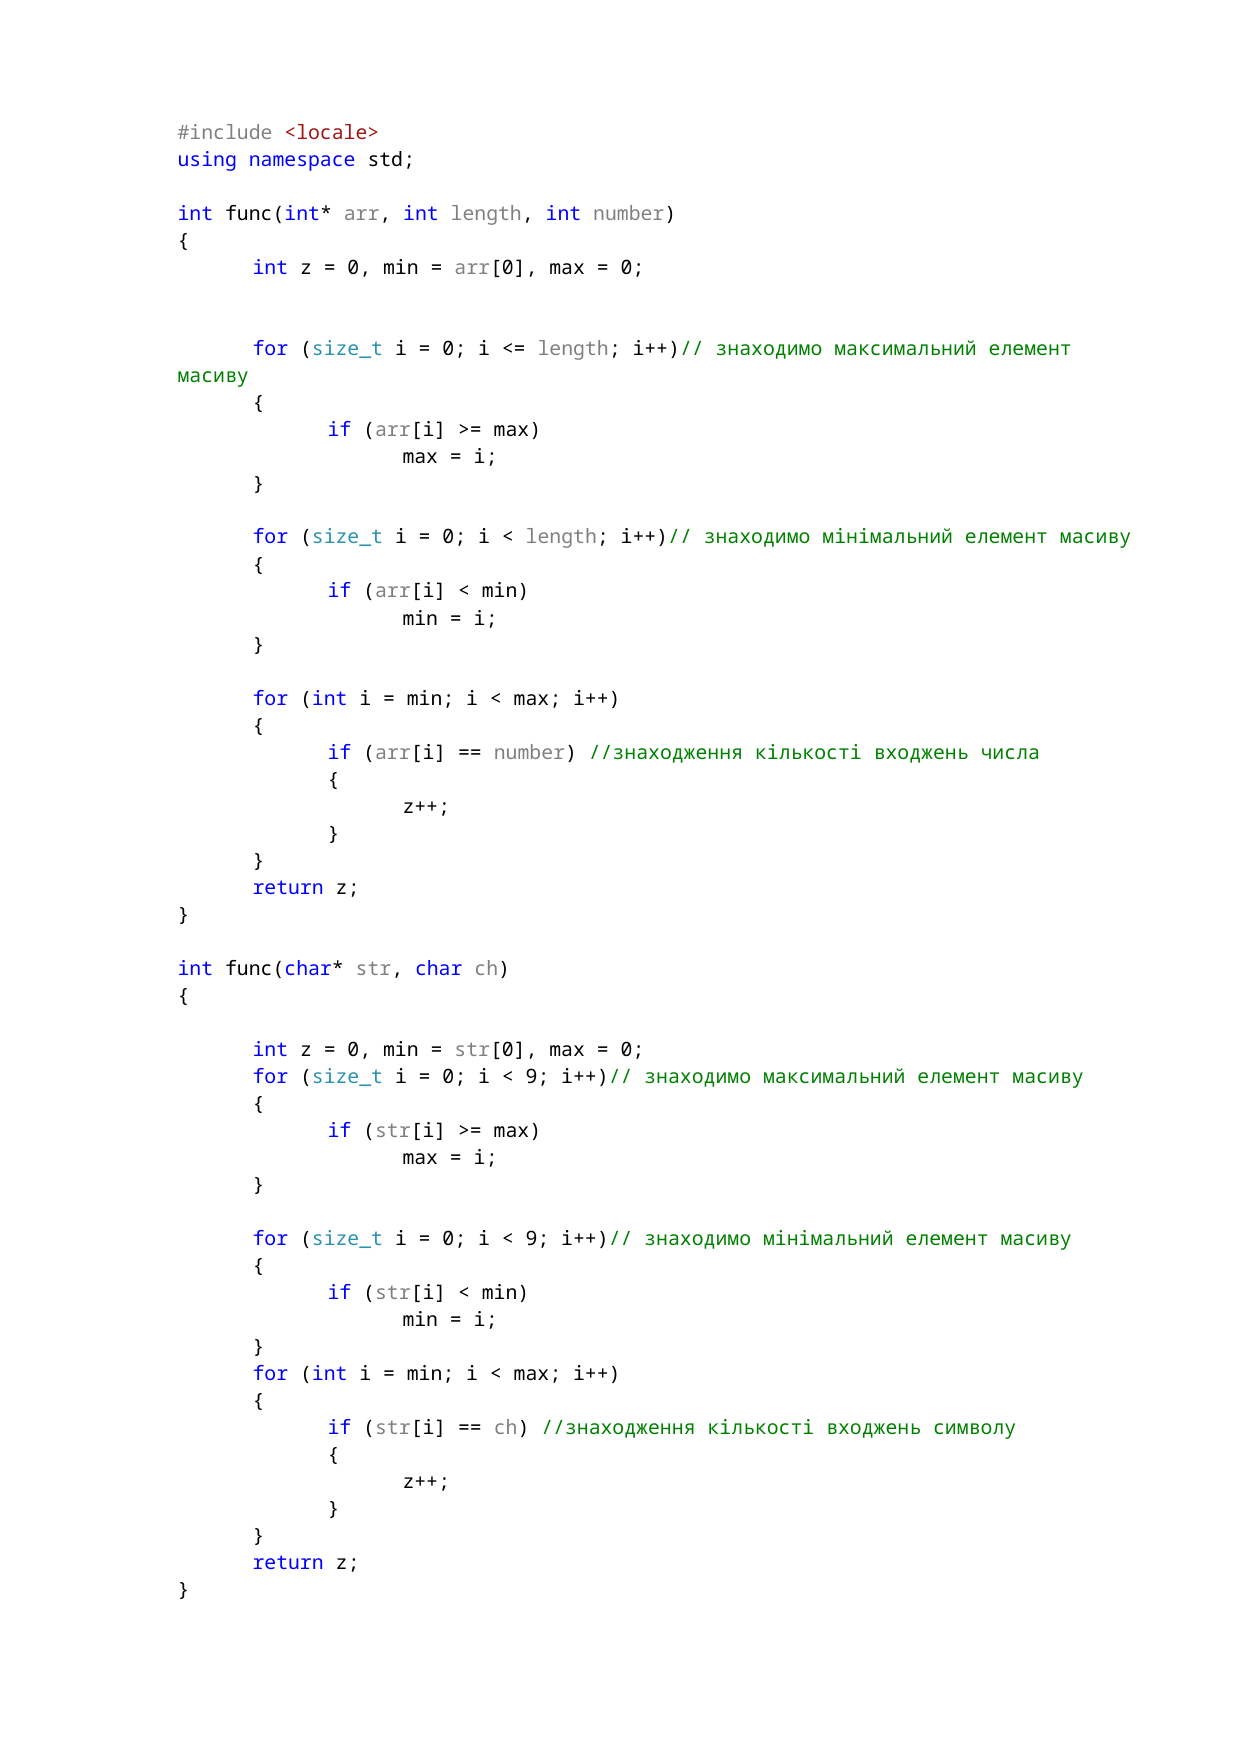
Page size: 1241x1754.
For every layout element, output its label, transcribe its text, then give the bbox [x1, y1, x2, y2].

text int z = 0, min = arr[0], max = 0; [177, 253, 1152, 280]
text } [177, 901, 1152, 927]
text { [177, 388, 1152, 415]
text } [177, 1521, 1152, 1548]
text z++; [177, 1467, 1152, 1494]
text return z; [177, 1548, 1152, 1575]
text { [177, 1251, 1152, 1278]
text for (size_t i = 0; i < 9; i++)// знаходимо максимальний елемент масиву [177, 1062, 1152, 1089]
text } [177, 631, 1152, 658]
text { [177, 550, 1152, 577]
text } [177, 1170, 1152, 1197]
text if (str[i] == ch) //знаходження кількості входжень символу [177, 1413, 1152, 1440]
text for (size_t i = 0; i < length; i++)// знаходимо мінімальний елемент масиву [177, 523, 1152, 550]
text { [177, 226, 1152, 253]
text } [177, 847, 1152, 873]
text { [177, 766, 1152, 793]
text for (size_t i = 0; i < 9; i++)// знаходимо мінімальний елемент масиву [177, 1224, 1152, 1251]
text int func(int* arr, int length, int number) [177, 199, 1152, 226]
text for (int i = min; i < max; i++) [177, 1359, 1152, 1386]
text #include <locale> [177, 118, 1152, 145]
text { [177, 1386, 1152, 1413]
text max = i; [177, 442, 1152, 469]
text { [177, 1440, 1152, 1467]
text int z = 0, min = str[0], max = 0; [177, 1035, 1152, 1062]
text z++; [177, 793, 1152, 819]
text max = i; [177, 1143, 1152, 1170]
text if (arr[i] == number) //знаходження кількості входжень числа [177, 739, 1152, 766]
text min = i; [177, 604, 1152, 631]
text min = i; [177, 1305, 1152, 1332]
text return z; [177, 873, 1152, 901]
text for (int i = min; i < max; i++) [177, 685, 1152, 712]
text } [177, 1494, 1152, 1521]
text } [177, 819, 1152, 847]
text } [177, 1332, 1152, 1359]
text int func(char* str, char ch) [177, 954, 1152, 981]
text if (arr[i] >= max) [177, 415, 1152, 442]
text { [177, 712, 1152, 739]
text if (str[i] < min) [177, 1278, 1152, 1305]
text for (size_t i = 0; i <= length; i++)// знаходимо максимальний елемент масиву [177, 334, 1152, 388]
text using namespace std; [177, 145, 1152, 172]
text } [177, 1575, 1152, 1602]
text if (arr[i] < min) [177, 577, 1152, 604]
text } [177, 469, 1152, 496]
text { [177, 981, 1152, 1008]
text { [177, 1089, 1152, 1116]
text if (str[i] >= max) [177, 1116, 1152, 1143]
